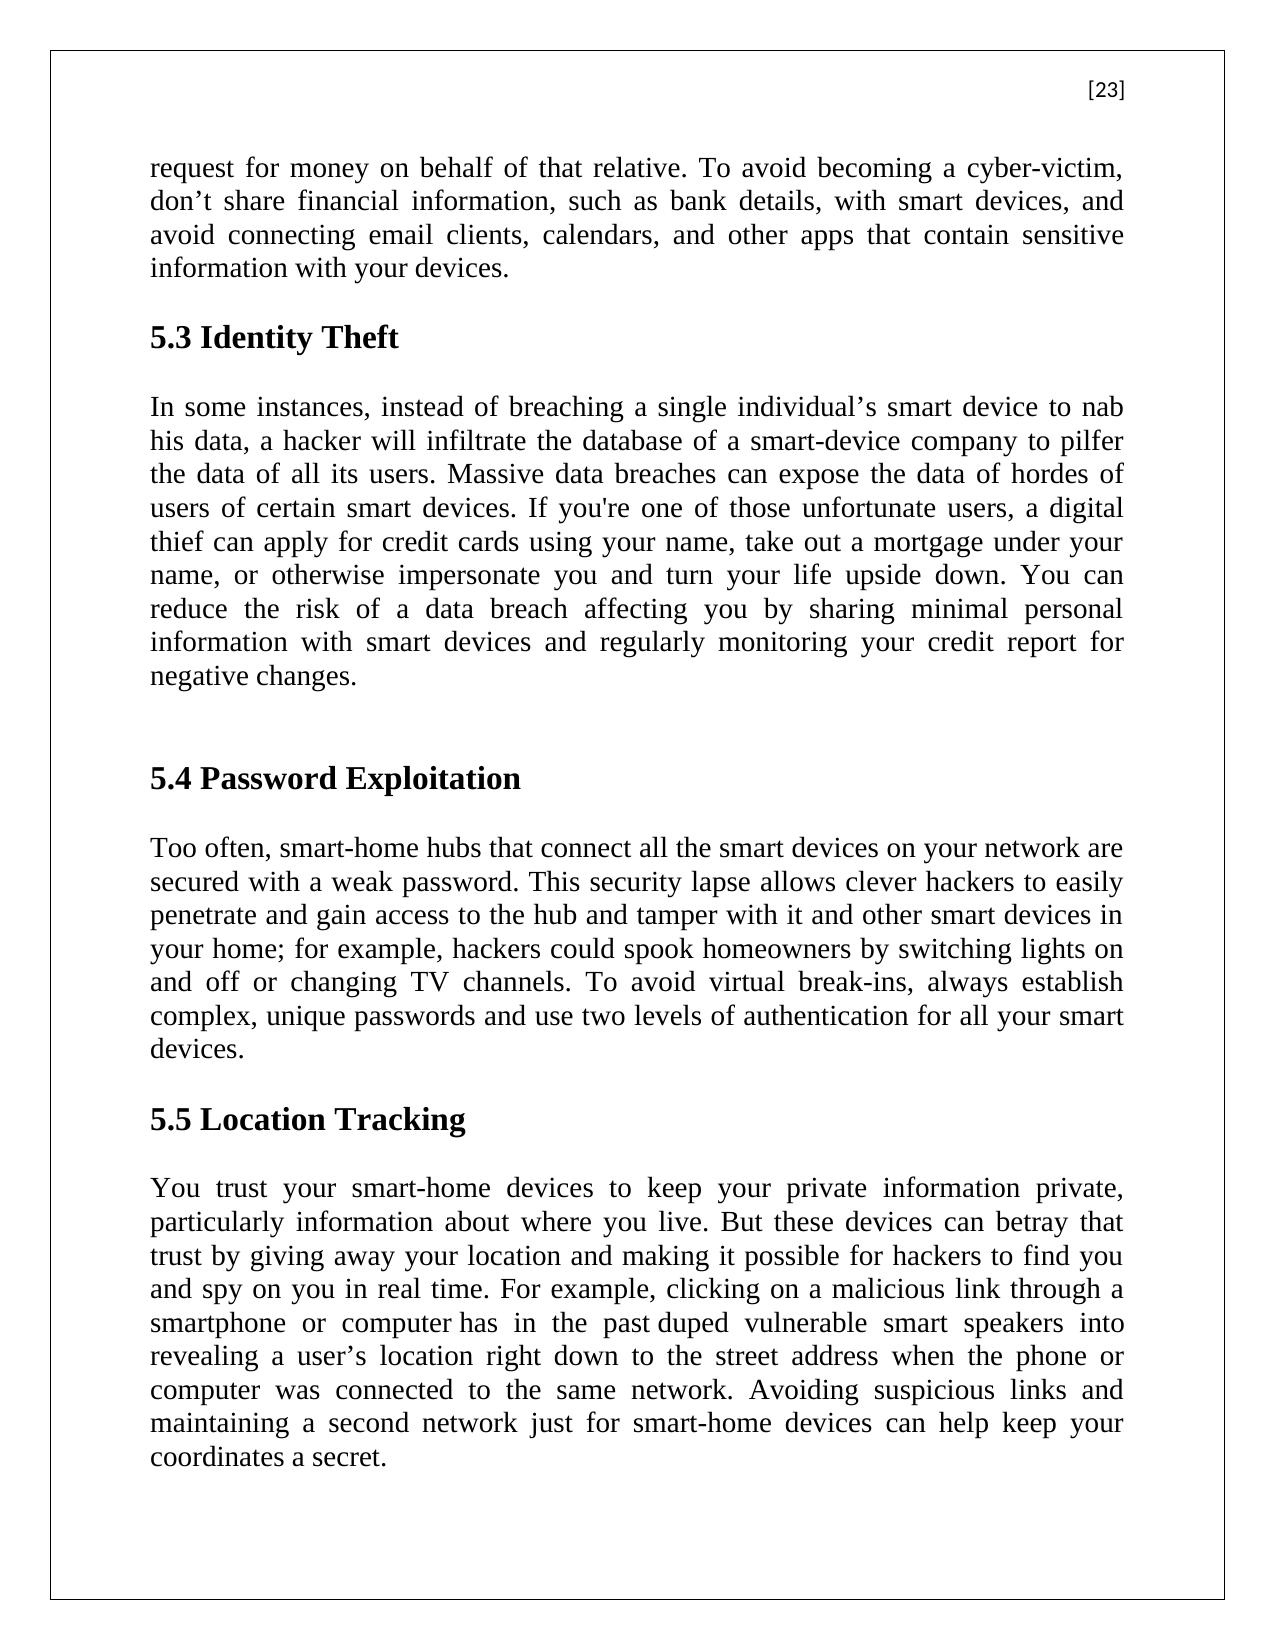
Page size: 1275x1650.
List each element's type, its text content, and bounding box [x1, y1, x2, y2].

text 5.4 Password Exploitation [150, 758, 1125, 797]
text 5.5 Location Tracking [150, 1099, 1125, 1137]
text In some instances, instead of breaching a single individual’s smart device to nab his data, a hacker will infiltrate the database of a smart-device company to pilfer the data of all its users. Massive data breaches can expose the data of hordes of users of certain smart devices. If you're one of those unfortunate users, a digital thief can apply for credit cards using your name, take out a mortgage under your name, or otherwise impersonate you and turn your life upside down. You can reduce the risk of a data breach affecting you by sharing minimal personal information with smart devices and regularly monitoring your credit report for negative changes. [150, 389, 1125, 691]
text Too often, smart-home hubs that connect all the smart devices on your network are secured with a weak password. This security lapse allows clever hackers to easily penetrate and gain access to the hub and tamper with it and other smart devices in your home; for example, hackers could spook homeowners by switching lights on and off or changing TV channels. To avoid virtual break-ins, always establish complex, unique passwords and use two levels of authentication for all your smart devices. [150, 830, 1125, 1065]
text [150, 150, 1125, 284]
text You trust your smart-home devices to keep your private information private, particularly information about where you live. But these devices can betray that trust by giving away your location and making it possible for hackers to find you and spy on you in real time. For example, clicking on a malicious link through a smartphone or computer has in the past duped vulnerable smart speakers into revealing a user’s location right down to the street address when the phone or computer was connected to the same network. Avoiding suspicious links and maintaining a second network just for smart-home devices can help keep your coordinates a secret. [150, 1171, 1125, 1472]
text 5.3 Identity Theft [150, 318, 1125, 356]
